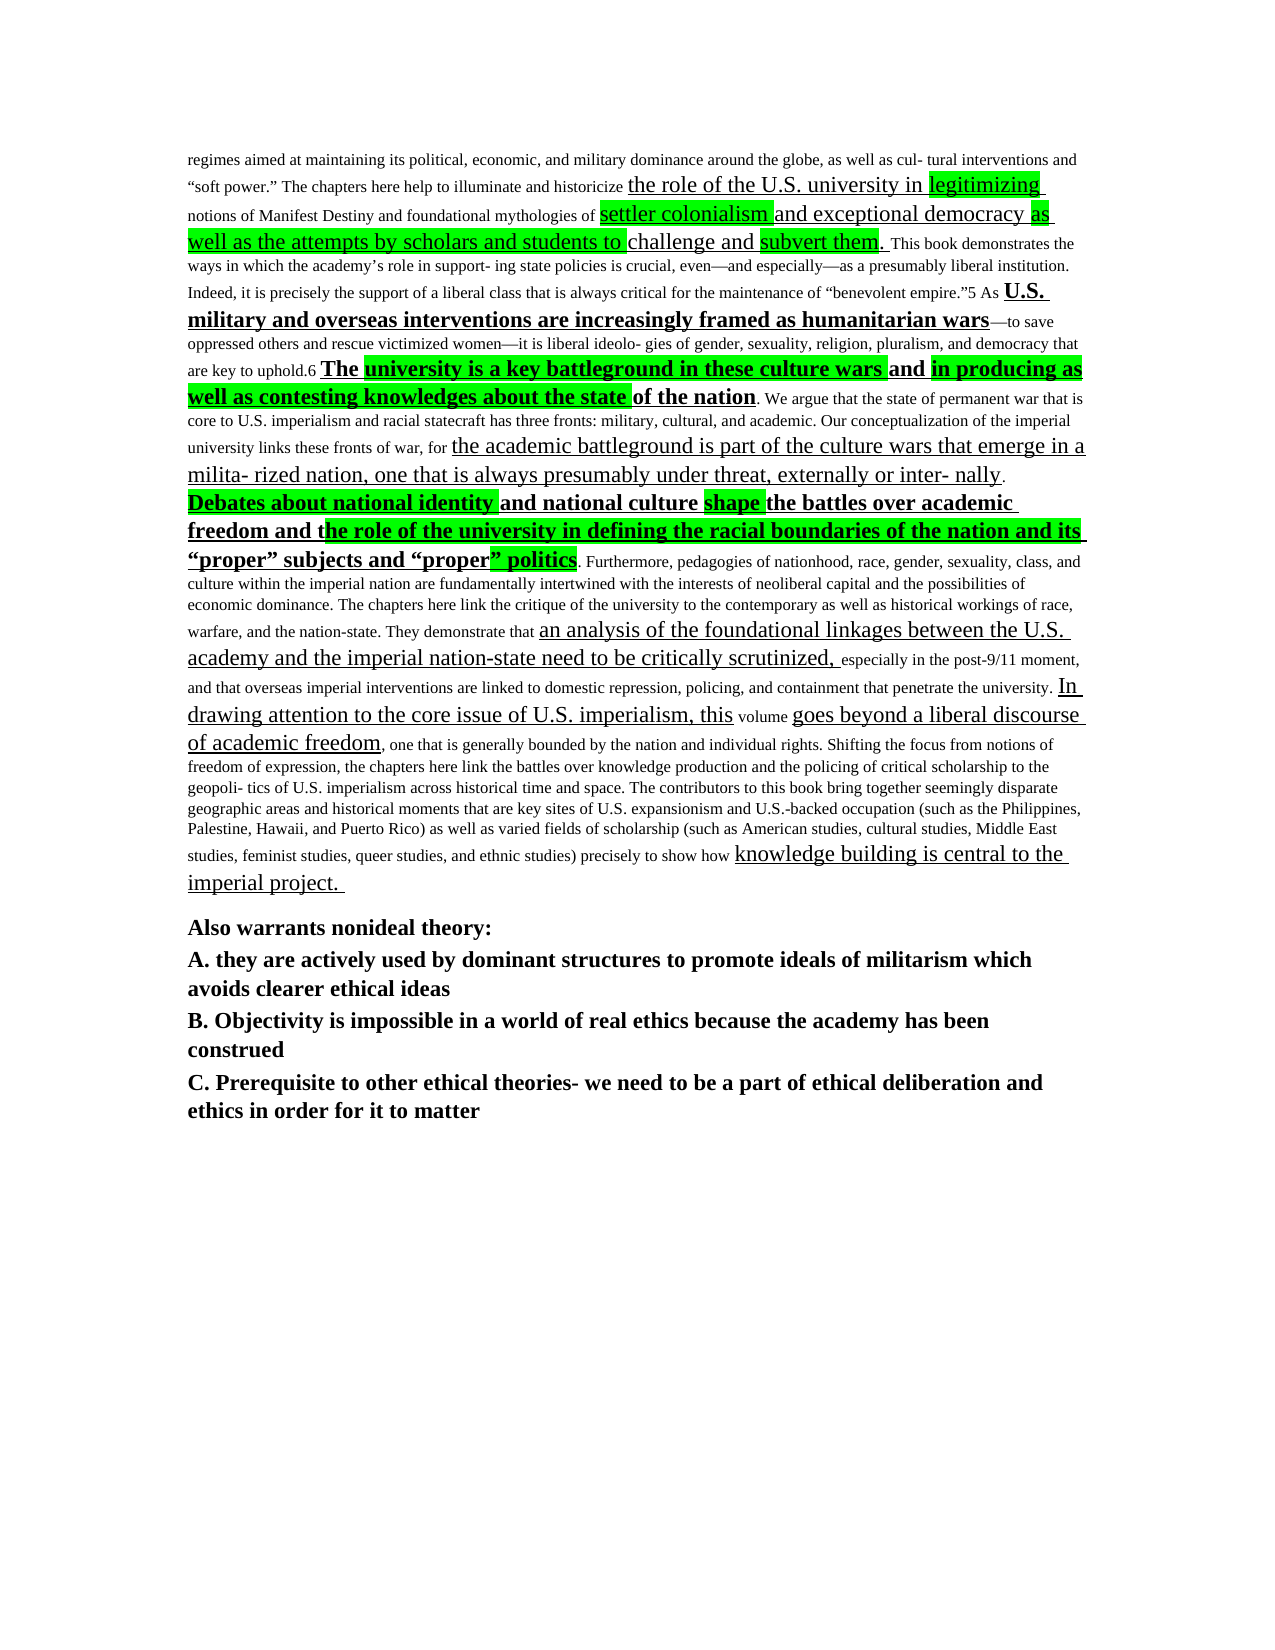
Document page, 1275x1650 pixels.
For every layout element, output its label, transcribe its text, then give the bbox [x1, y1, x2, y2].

subtitle A. they are actively used by dominant structures to promote ideals of militarism which avoids clearer ethical ideas [187, 946, 1087, 1001]
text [187, 150, 1087, 540]
subtitle Also warrants nonideal theory: [187, 914, 1087, 940]
subtitle C. Prerequisite to other ethical theories- we need to be a part of ethical deliberation and ethics in order for it to matter [187, 1068, 1087, 1123]
subtitle B. Objectivity is impossible in a world of real ethics because the academy has been construed [187, 1007, 1087, 1062]
